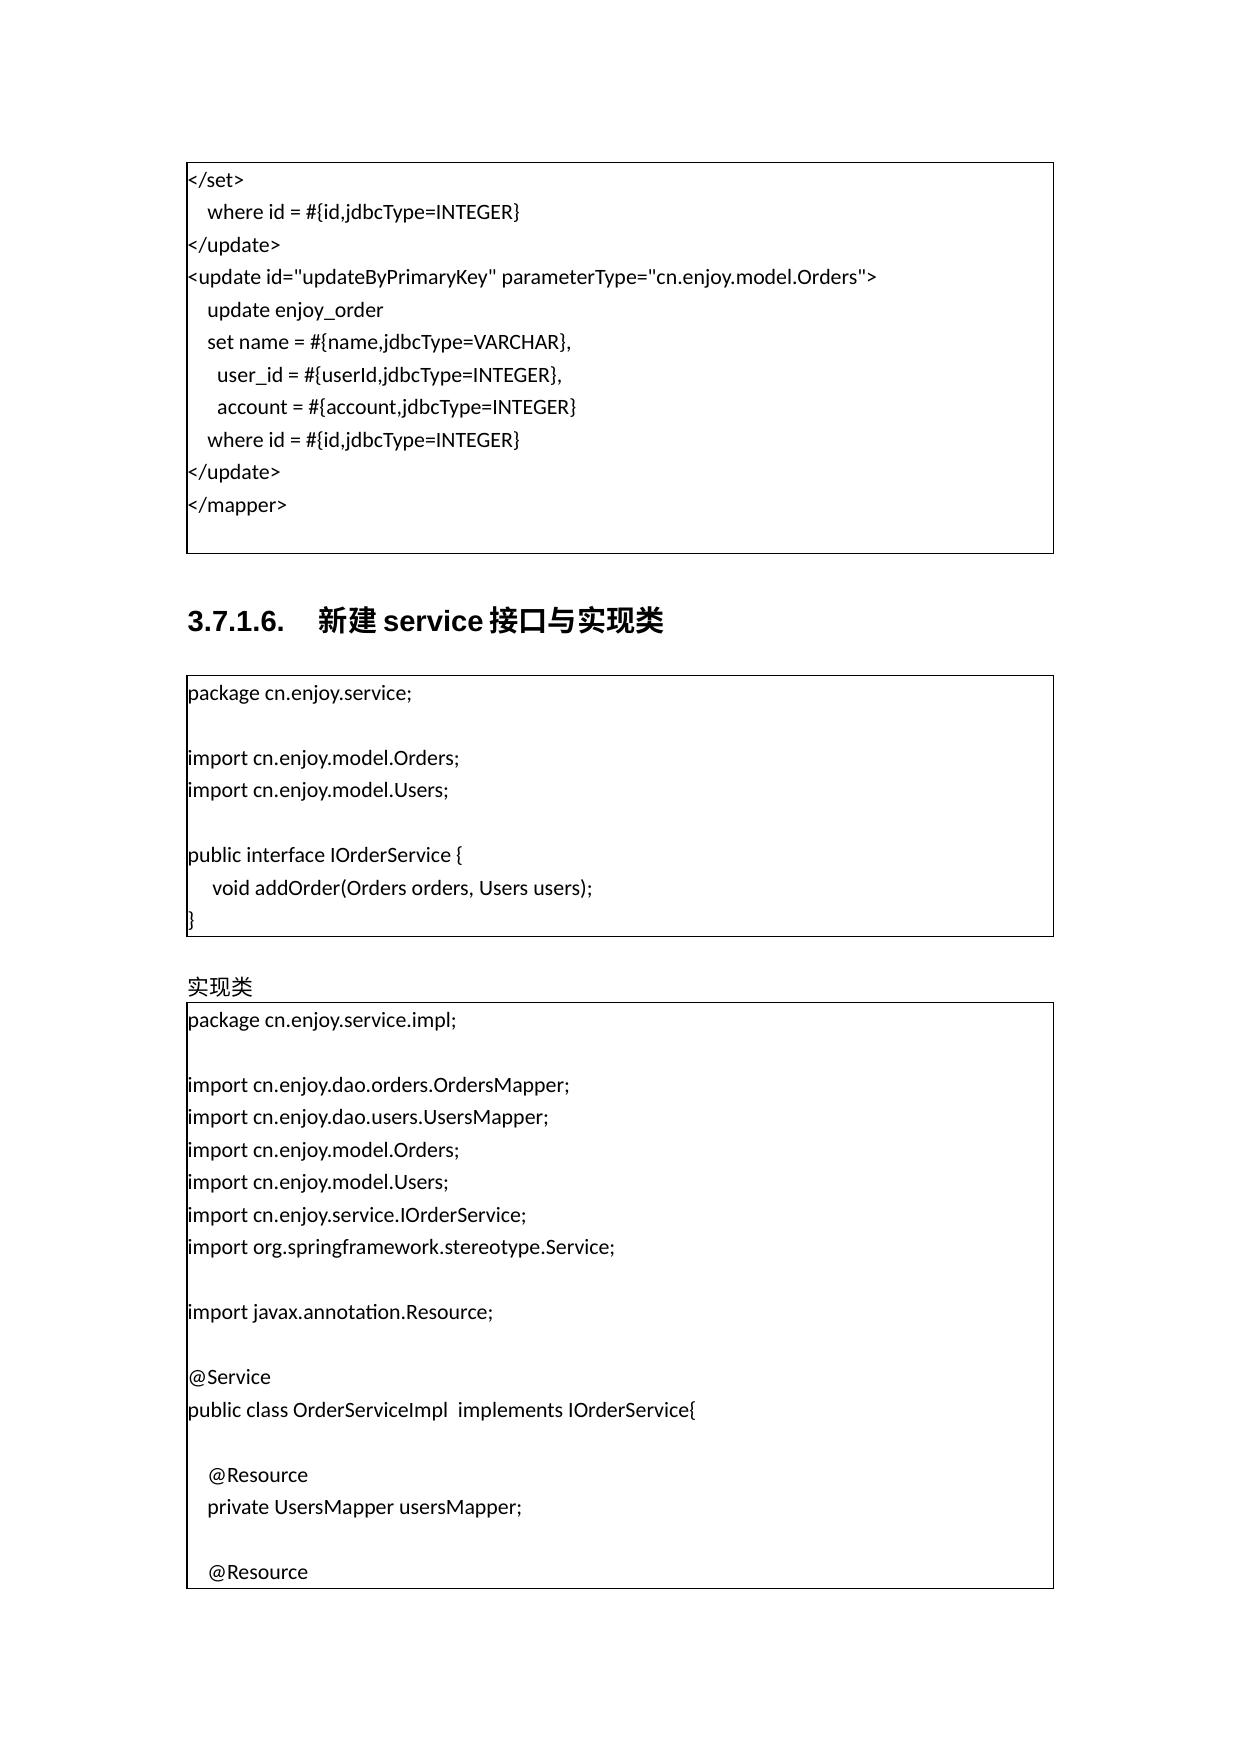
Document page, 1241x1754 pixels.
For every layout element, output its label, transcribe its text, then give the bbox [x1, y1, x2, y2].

text } [188, 902, 1053, 936]
text public interface IOrderService { [188, 838, 1053, 871]
text 实现类 [187, 969, 1053, 1002]
subtitle 新建service接口与实现类 [187, 587, 1053, 652]
text user_id = #{userId,jdbcType=INTEGER}, [188, 358, 1053, 391]
text public class OrderServiceImpl implements IOrderService{ [188, 1393, 1053, 1425]
text set name = #{name,jdbcType=VARCHAR}, [188, 326, 1053, 358]
text import cn.enjoy.model.Users; [188, 773, 1053, 806]
text </update> [188, 228, 1053, 261]
text void addOrder(Orders orders, Users users); [188, 871, 1053, 902]
text account = #{account,jdbcType=INTEGER} [188, 391, 1053, 423]
text <update id="updateByPrimaryKey" parameterType="cn.enjoy.model.Orders"> [188, 261, 1053, 293]
text import cn.enjoy.model.Users; [188, 1165, 1053, 1198]
text where id = #{id,jdbcType=INTEGER} [188, 196, 1053, 228]
text @Service [188, 1360, 1053, 1393]
text </mapper> [188, 488, 1053, 521]
text private UsersMapper usersMapper; [188, 1490, 1053, 1523]
text import cn.enjoy.model.Orders; [188, 1133, 1053, 1165]
text </set> [188, 163, 1053, 196]
text update enjoy_order [188, 293, 1053, 326]
text import cn.enjoy.dao.orders.OrdersMapper; [188, 1068, 1053, 1100]
text import cn.enjoy.dao.users.UsersMapper; [188, 1100, 1053, 1133]
text import org.springframework.stereotype.Service; [188, 1230, 1053, 1263]
text package cn.enjoy.service.impl; [188, 1003, 1053, 1035]
text where id = #{id,jdbcType=INTEGER} [188, 423, 1053, 456]
text @Resource [188, 1554, 1053, 1588]
text package cn.enjoy.service; [188, 676, 1053, 708]
text import cn.enjoy.model.Orders; [188, 741, 1053, 773]
text @Resource [188, 1458, 1053, 1490]
text import javax.annotation.Resource; [188, 1295, 1053, 1328]
text import cn.enjoy.service.IOrderService; [188, 1198, 1053, 1230]
text </update> [188, 456, 1053, 488]
